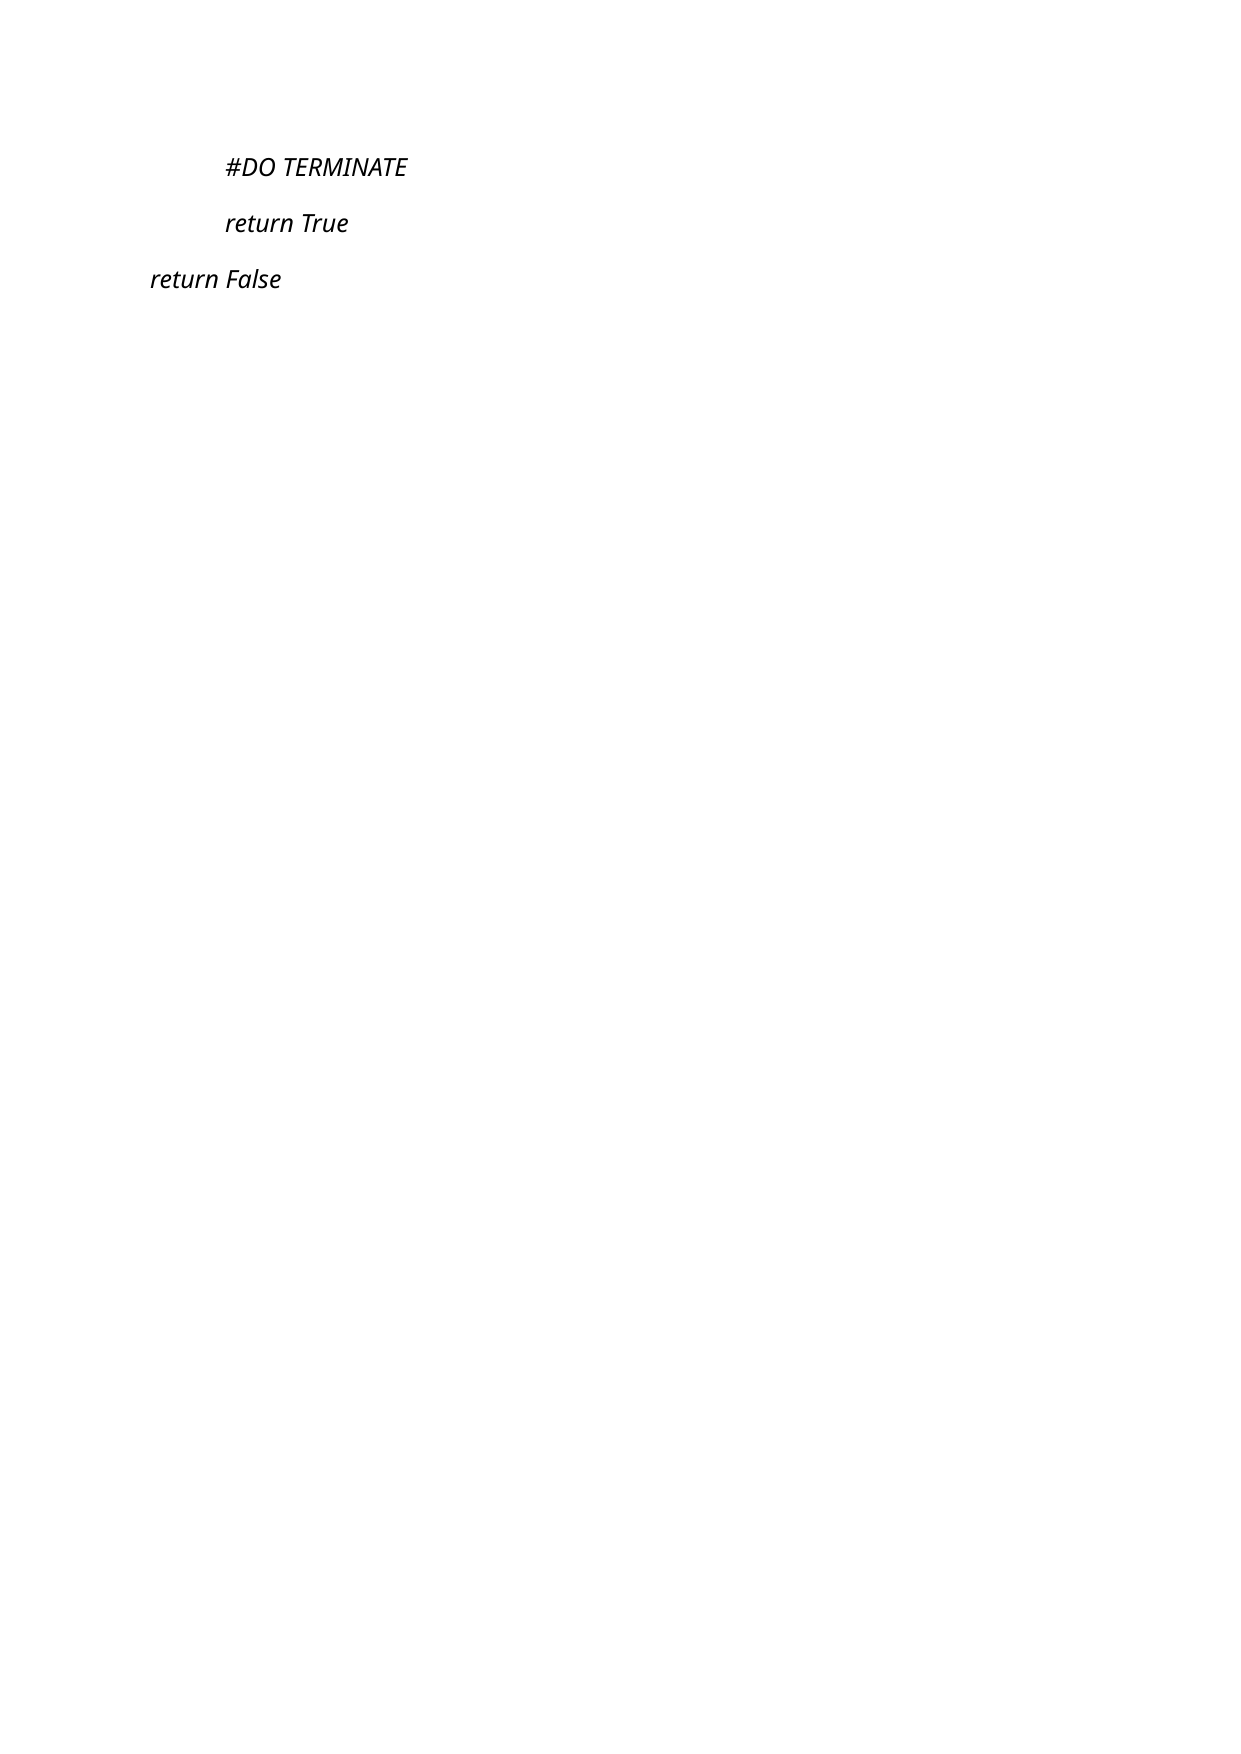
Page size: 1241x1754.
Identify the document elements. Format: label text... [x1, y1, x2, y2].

text return True [150, 206, 1090, 240]
text #DO TERMINATE [150, 150, 1090, 184]
text return False [150, 262, 1090, 296]
